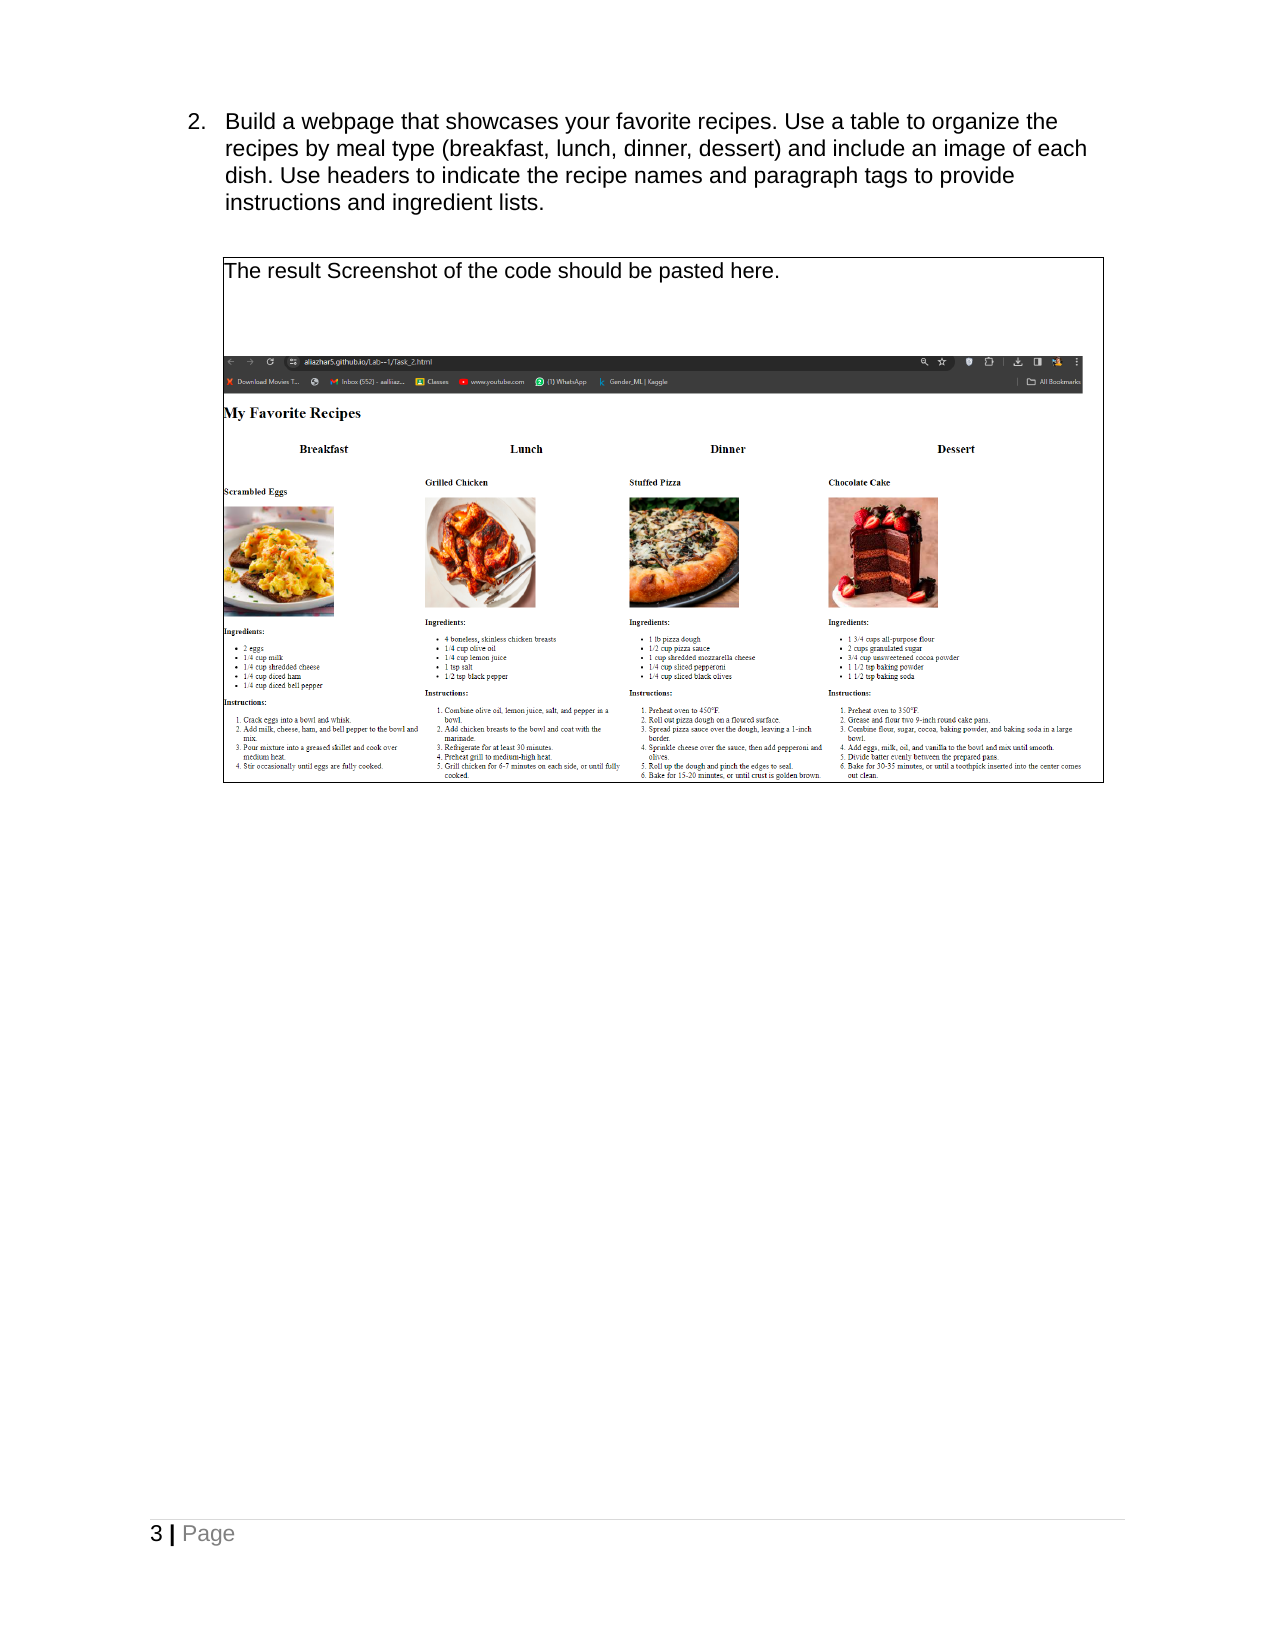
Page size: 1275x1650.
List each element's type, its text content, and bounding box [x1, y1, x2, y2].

picture [224, 356, 1083, 782]
text The result Screenshot of the code should be pasted here. [224, 258, 1103, 283]
list Build a webpage that showcases your favorite recipes. Use a table to organize the recipes by meal type (breakfast, lunch, dinner, dessert) and include an image of each dish. Use headers to indicate the recipe names and paragraph tags to provide instructions and ingredient lists. [187, 108, 1103, 216]
